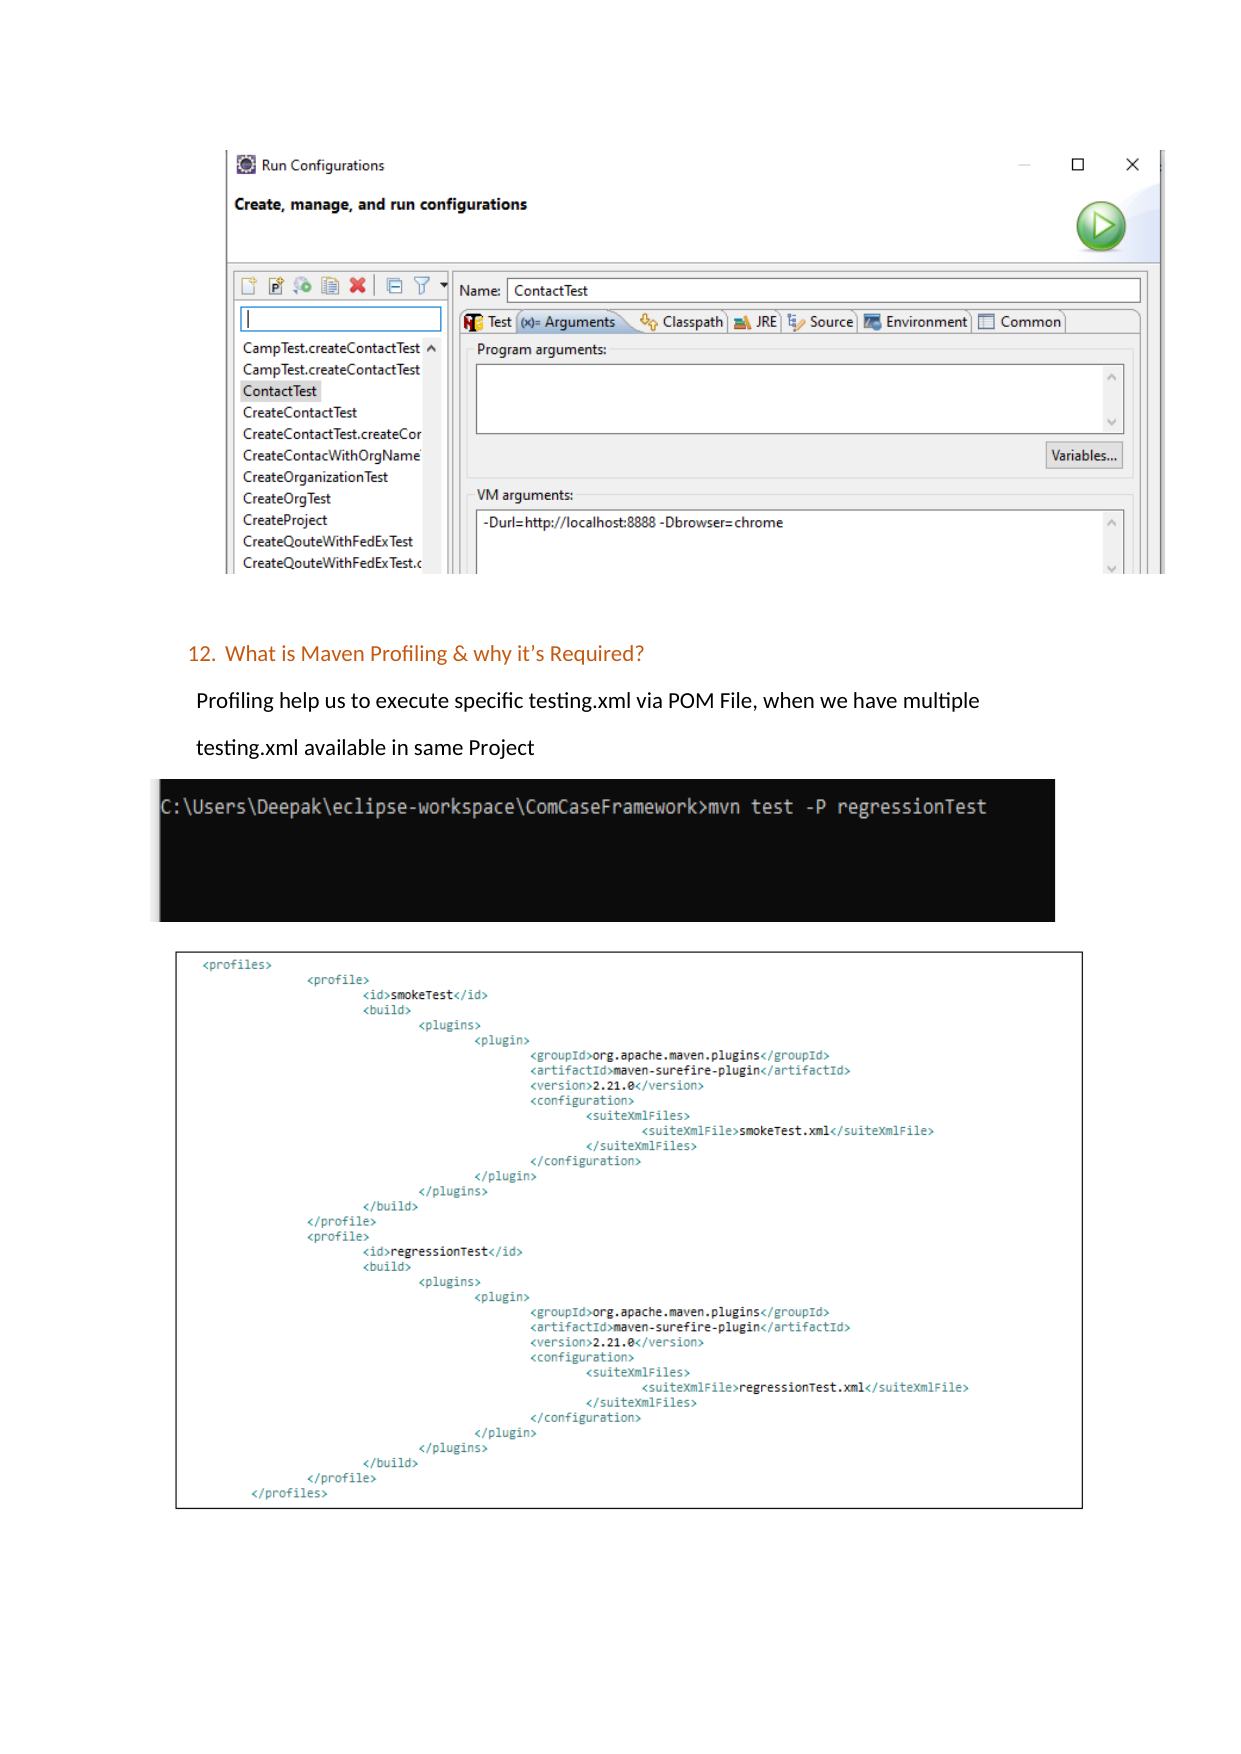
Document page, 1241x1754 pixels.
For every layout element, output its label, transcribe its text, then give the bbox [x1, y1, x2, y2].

list What is Maven Profiling & why it’s Required? [187, 639, 1090, 667]
picture [150, 940, 1089, 1530]
picture [150, 779, 1056, 922]
text Profiling help us to execute specific testing.xml via POM File, when we have multiple [150, 686, 1090, 714]
text testing.xml available in same Project [150, 733, 1090, 761]
picture [225, 150, 1166, 574]
